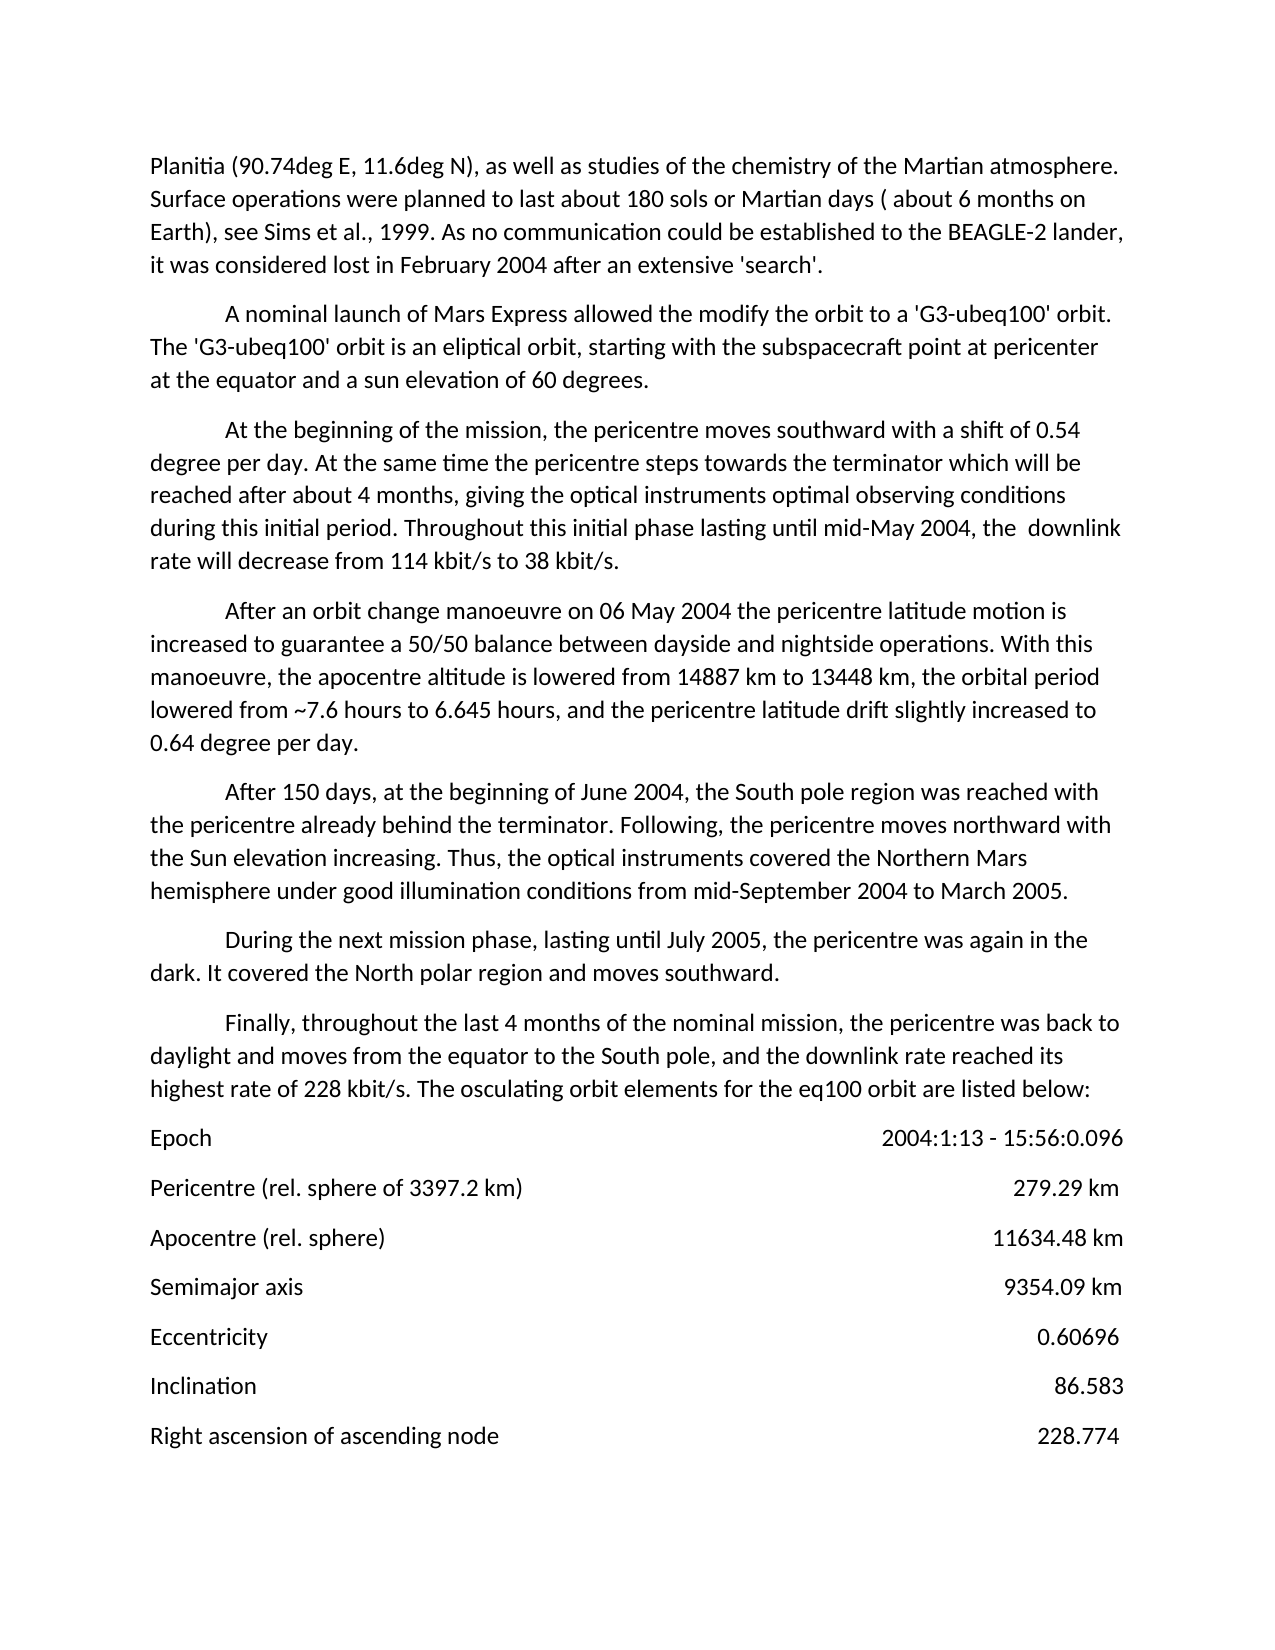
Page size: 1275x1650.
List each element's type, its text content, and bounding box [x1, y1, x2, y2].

text After an orbit change manoeuvre on 06 May 2004 the pericentre latitude motion is increased to guarantee a 50/50 balance between dayside and nightside operations. With this manoeuvre, the apocentre altitude is lowered from 14887 km to 13448 km, the orbital period lowered from ~7.6 hours to 6.645 hours, and the pericentre latitude drift slightly increased to 0.64 degree per day. [150, 595, 1125, 757]
text Epoch 2004:1:13 - 15:56:0.096 [150, 1122, 1125, 1153]
text A nominal launch of Mars Express allowed the modify the orbit to a 'G3-ubeq100' orbit. The 'G3-ubeq100' orbit is an eliptical orbit, starting with the subspacecraft point at pericenter at the equator and a sun elevation of 60 degrees. [150, 298, 1125, 395]
text During the next mission phase, lasting until July 2005, the pericentre was again in the dark. It covered the North polar region and moves southward. [150, 924, 1125, 988]
text Semimajor axis 9354.09 km [150, 1271, 1125, 1302]
text Eccentricity 0.60696 [150, 1321, 1125, 1351]
text At the beginning of the mission, the pericentre moves southward with a shift of 0.54 degree per day. At the same time the pericentre steps towards the terminator which will be reached after about 4 months, giving the optical instruments optimal observing conditions during this initial period. Throughout this initial phase lasting until mid-May 2004, the downlink rate will decrease from 114 kbit/s to 38 kbit/s. [150, 414, 1125, 576]
text Finally, throughout the last 4 months of the nominal mission, the pericentre was back to daylight and moves from the equator to the South pole, and the downlink rate reached its highest rate of 228 kbit/s. The osculating orbit elements for the eq100 orbit are listed below: [150, 1007, 1125, 1103]
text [150, 150, 1125, 279]
text Right ascension of ascending node 228.774 [150, 1420, 1125, 1451]
text Apocentre (rel. sphere) 11634.48 km [150, 1222, 1125, 1252]
text Pericentre (rel. sphere of 3397.2 km) 279.29 km [150, 1172, 1125, 1203]
text Inclination 86.583 [150, 1370, 1125, 1401]
text After 150 days, at the beginning of June 2004, the South pole region was reached with the pericentre already behind the terminator. Following, the pericentre moves northward with the Sun elevation increasing. Thus, the optical instruments covered the Northern Mars hemisphere under good illumination conditions from mid-September 2004 to March 2005. [150, 776, 1125, 906]
